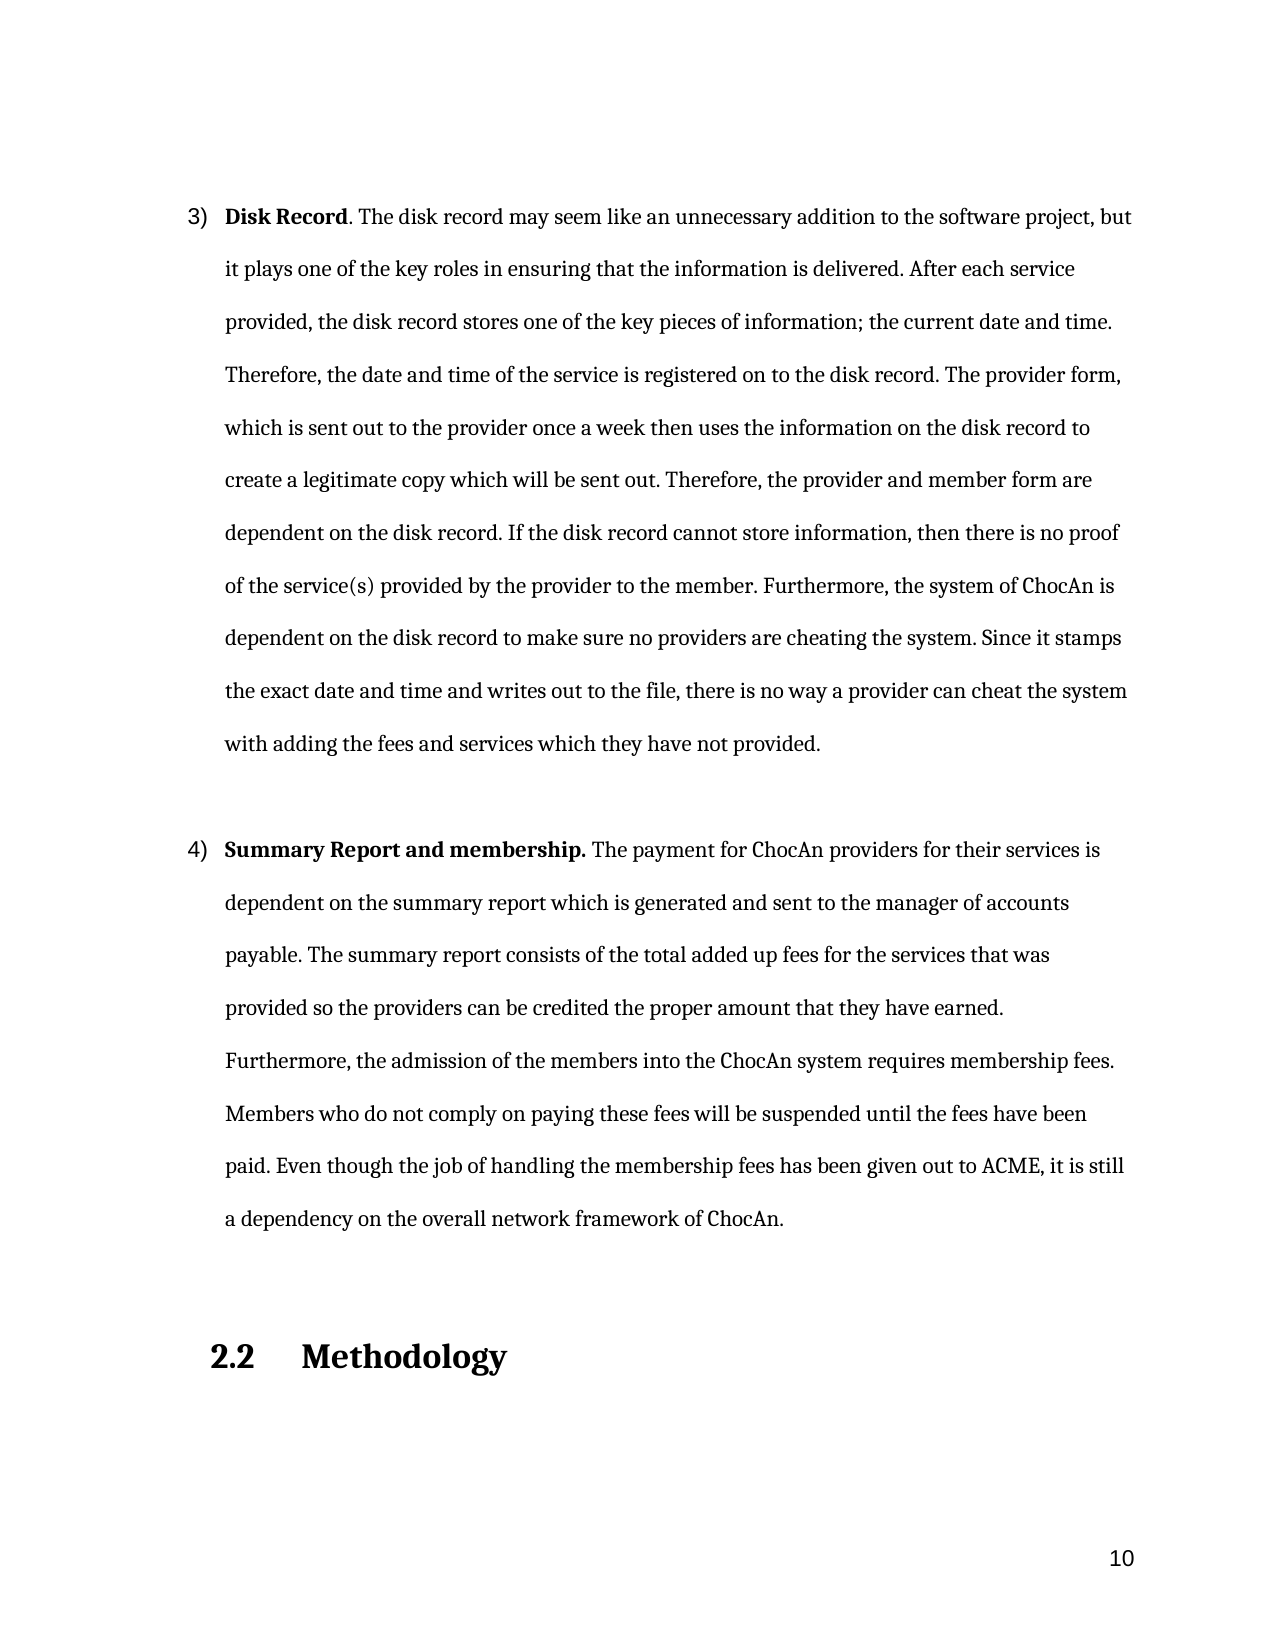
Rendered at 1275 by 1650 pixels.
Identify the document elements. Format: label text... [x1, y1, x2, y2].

list Summary Report and membership. The payment for ChocAn providers for their services is dependent on the summary report which is generated and sent to the manager of accounts payable. The summary report consists of the total added up fees for the services that was provided so the providers can be credited the proper amount that they have earned. Furthermore, the admission of the members into the ChocAn system requires membership fees. Members who do not comply on paying these fees will be suspended until the fees have been paid. Even though the job of handling the membership fees has been given out to ACME, it is still a dependency on the overall network framework of ChocAn. [187, 836, 1134, 1232]
list Disk Record. The disk record may seem like an unnecessary addition to the software project, but it plays one of the key roles in ensuring that the information is delivered. After each service provided, the disk record stores one of the key pieces of information; the current date and time. Therefore, the date and time of the service is registered on to the disk record. The provider form, which is sent out to the provider once a week then uses the information on the disk record to create a legitimate copy which will be sent out. Therefore, the provider and member form are dependent on the disk record. If the disk record cannot store information, then there is no proof of the service(s) provided by the provider to the member. Furthermore, the system of ChocAn is dependent on the disk record to make sure no providers are cheating the system. Since it stamps the exact date and time and writes out to the file, there is no way a provider can cheat the system with adding the fees and services which they have not provided. [187, 203, 1134, 757]
subtitle 2.2 Methodology [210, 1336, 1134, 1377]
